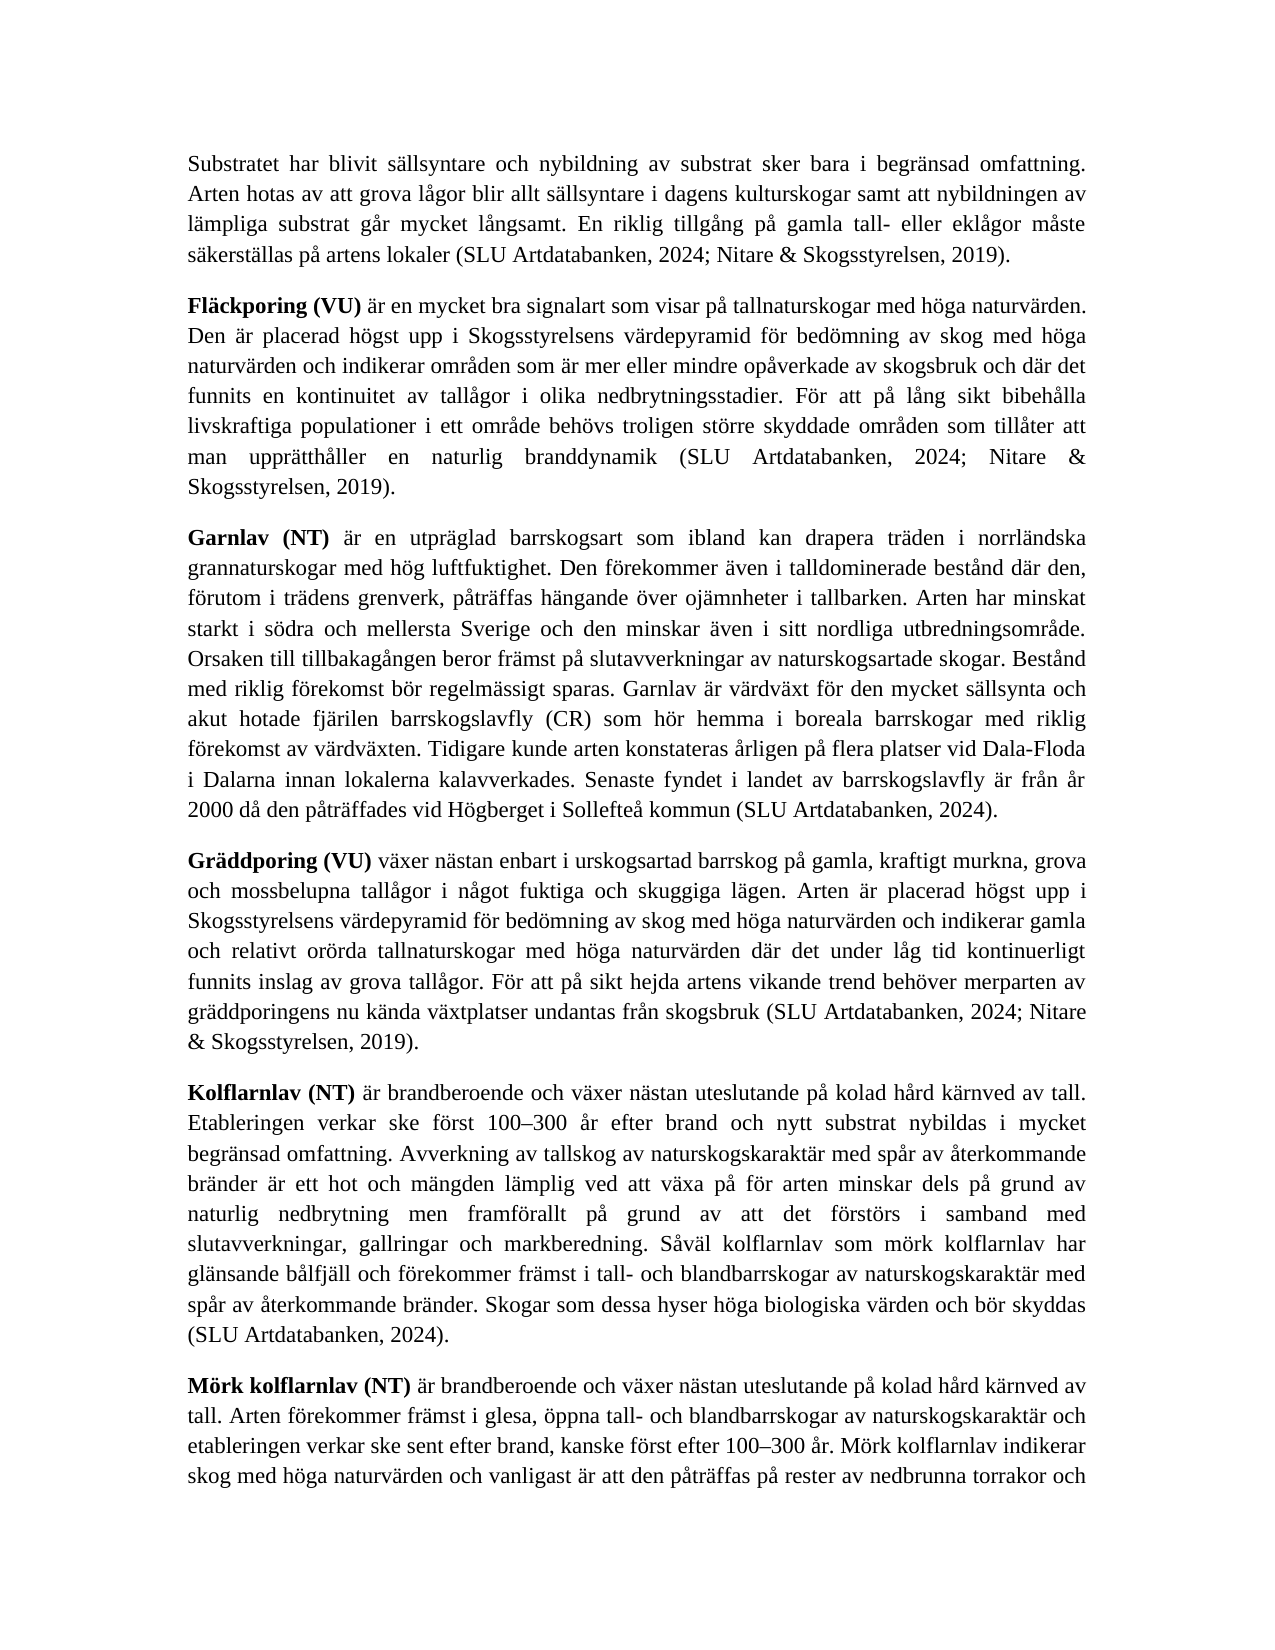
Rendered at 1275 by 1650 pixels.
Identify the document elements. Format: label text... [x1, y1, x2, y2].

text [187, 1372, 1087, 1489]
text Gräddporing (VU) växer nästan enbart i urskogsartad barrskog på gamla, kraftigt murkna, grova och mossbelupna tallågor i något fuktiga och skuggiga lägen. Arten är placerad högst upp i Skogsstyrelsens värdepyramid för bedömning av skog med höga naturvärden och indikerar gamla och relativt orörda tallnaturskogar med höga naturvärden där det under låg tid kontinuerligt funnits inslag av grova tallågor. För att på sikt hejda artens vikande trend behöver merparten av gräddporingens nu kända växtplatser undantas från skogsbruk (SLU Artdatabanken, 2024; Nitare & Skogsstyrelsen, 2019). [187, 847, 1087, 1054]
text Kolflarnlav (NT) är brandberoende och växer nästan uteslutande på kolad hård kärnved av tall. Etableringen verkar ske först 100–300 år efter brand och nytt substrat nybildas i mycket begränsad omfattning. Avverkning av tallskog av naturskogskaraktär med spår av återkommande bränder är ett hot och mängden lämplig ved att växa på för arten minskar dels på grund av naturlig nedbrytning men framförallt på grund av att det förstörs i samband med slutavverkningar, gallringar och markberedning. Såväl kolflarnlav som mörk kolflarnlav har glänsande bålfjäll och förekommer främst i tall- och blandbarrskogar av naturskogskaraktär med spår av återkommande bränder. Skogar som dessa hyser höga biologiska värden och bör skyddas (SLU Artdatabanken, 2024). [187, 1079, 1087, 1347]
text Fläckporing (VU) är en mycket bra signalart som visar på tallnaturskogar med höga naturvärden. Den är placerad högst upp i Skogsstyrelsens värdepyramid för bedömning av skog med höga naturvärden och indikerar områden som är mer eller mindre opåverkade av skogsbruk och där det funnits en kontinuitet av tallågor i olika nedbrytningsstadier. För att på lång sikt bibehålla livskraftiga populationer i ett område behövs troligen större skyddade områden som tillåter att man upprätthåller en naturlig branddynamik (SLU Artdatabanken, 2024; Nitare & Skogsstyrelsen, 2019). [187, 292, 1087, 499]
text Garnlav (NT) är en utpräglad barrskogsart som ibland kan drapera träden i norrländska grannaturskogar med hög luftfuktighet. Den förekommer även i talldominerade bestånd där den, förutom i trädens grenverk, påträffas hängande över ojämnheter i tallbarken. Arten har minskat starkt i södra och mellersta Sverige och den minskar även i sitt nordliga utbredningsområde. Orsaken till tillbakagången beror främst på slutavverkningar av naturskogsartade skogar. Bestånd med riklig förekomst bör regelmässigt sparas. Garnlav är värdväxt för den mycket sällsynta och akut hotade fjärilen barrskogslavfly (CR) som hör hemma i boreala barrskogar med riklig förekomst av värdväxten. Tidigare kunde arten konstateras årligen på flera platser vid Dala-Floda i Dalarna innan lokalerna kalavverkades. Senaste fyndet i landet av barrskogslavfly är från år 2000 då den påträffades vid Högberget i Sollefteå kommun (SLU Artdatabanken, 2024). [187, 524, 1087, 822]
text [187, 150, 1087, 267]
